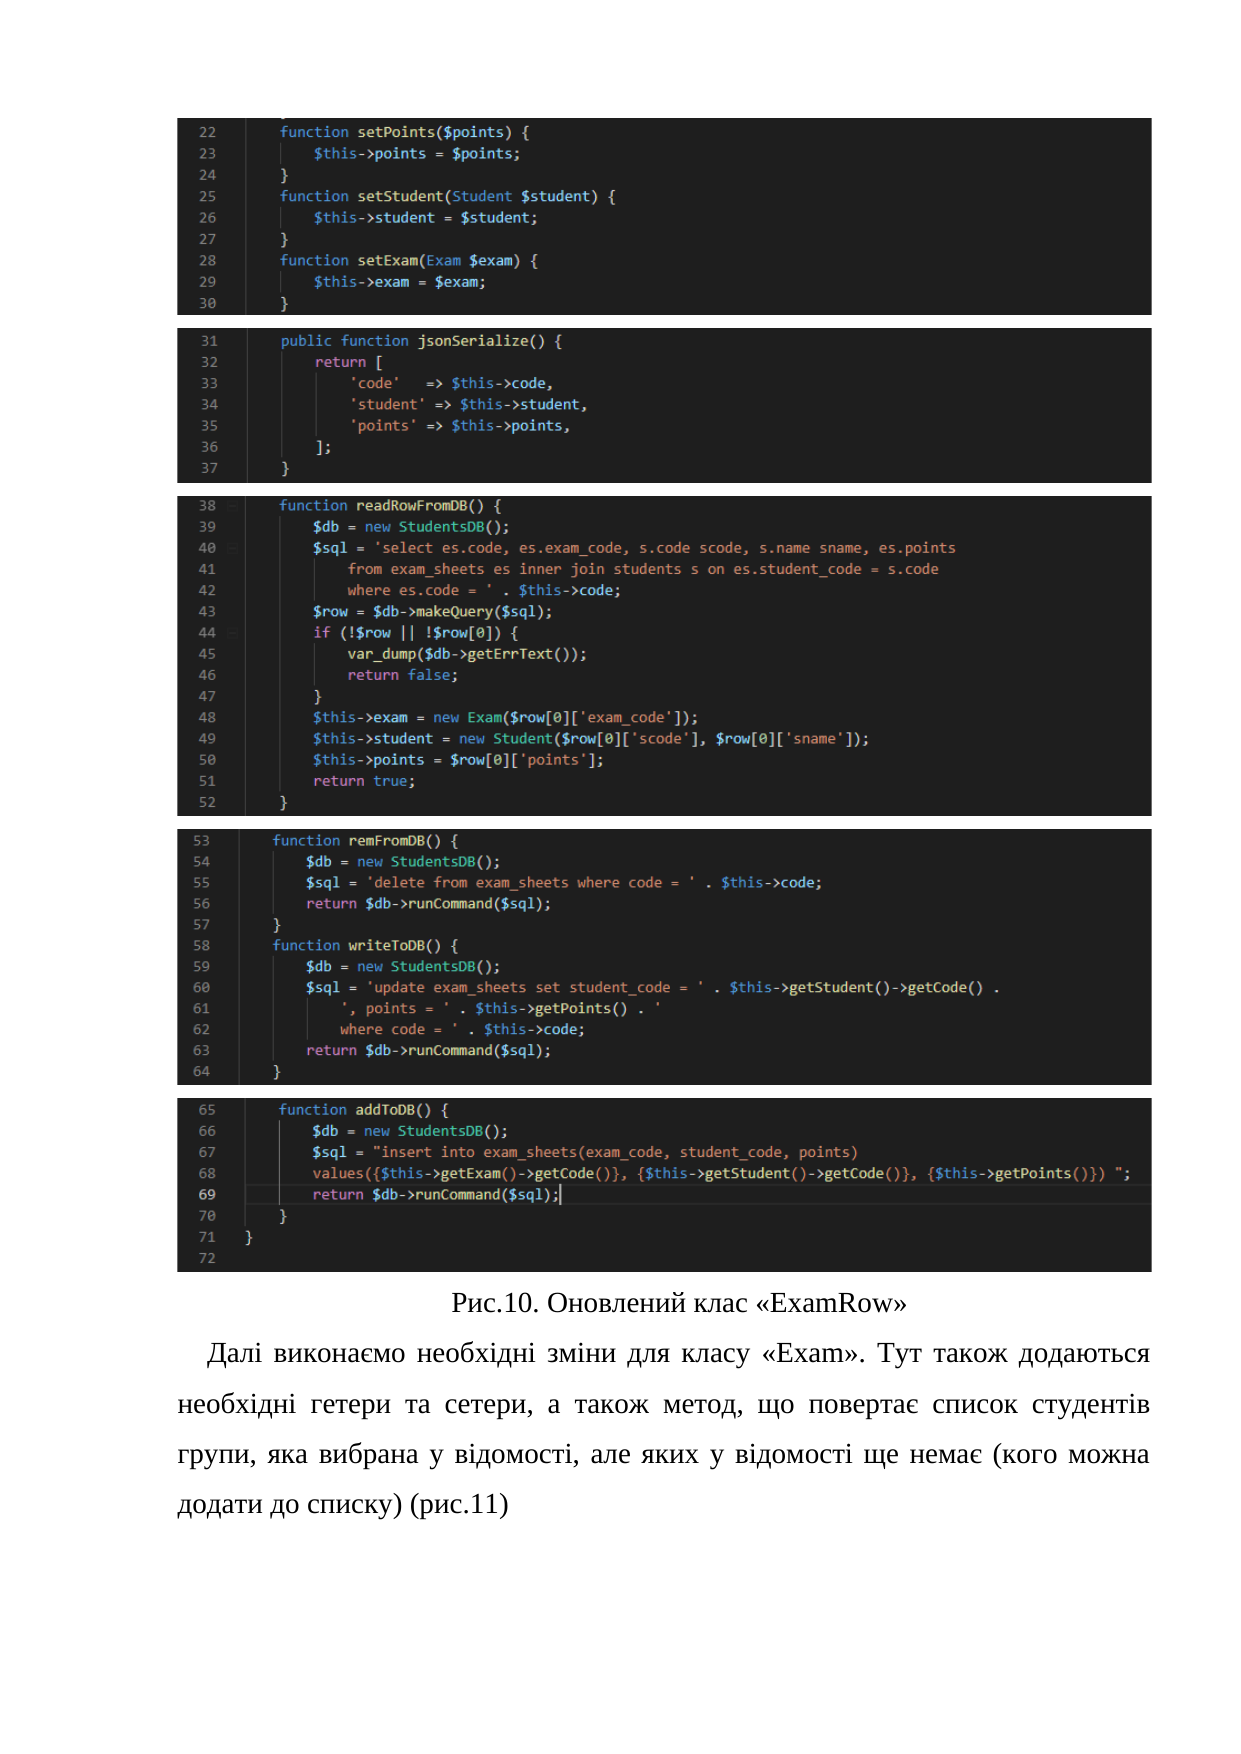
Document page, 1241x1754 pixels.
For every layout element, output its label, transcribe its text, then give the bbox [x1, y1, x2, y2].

picture [177, 118, 1152, 315]
picture [177, 1098, 1152, 1272]
list Рис.10. Оновлений клас «ExamRow» [207, 1285, 1152, 1319]
picture [177, 496, 1152, 816]
list Далі виконаємо необхідні зміни для класу «Exam». Тут також додаються необхідні гетери та сетери, а також метод, що повертає список студентів групи, яка вибрана у відомості, але яких у відомості ще немає (кого можна додати до списку) (рис.11) [177, 1336, 1152, 1520]
picture [177, 328, 1152, 483]
picture [177, 829, 1152, 1085]
